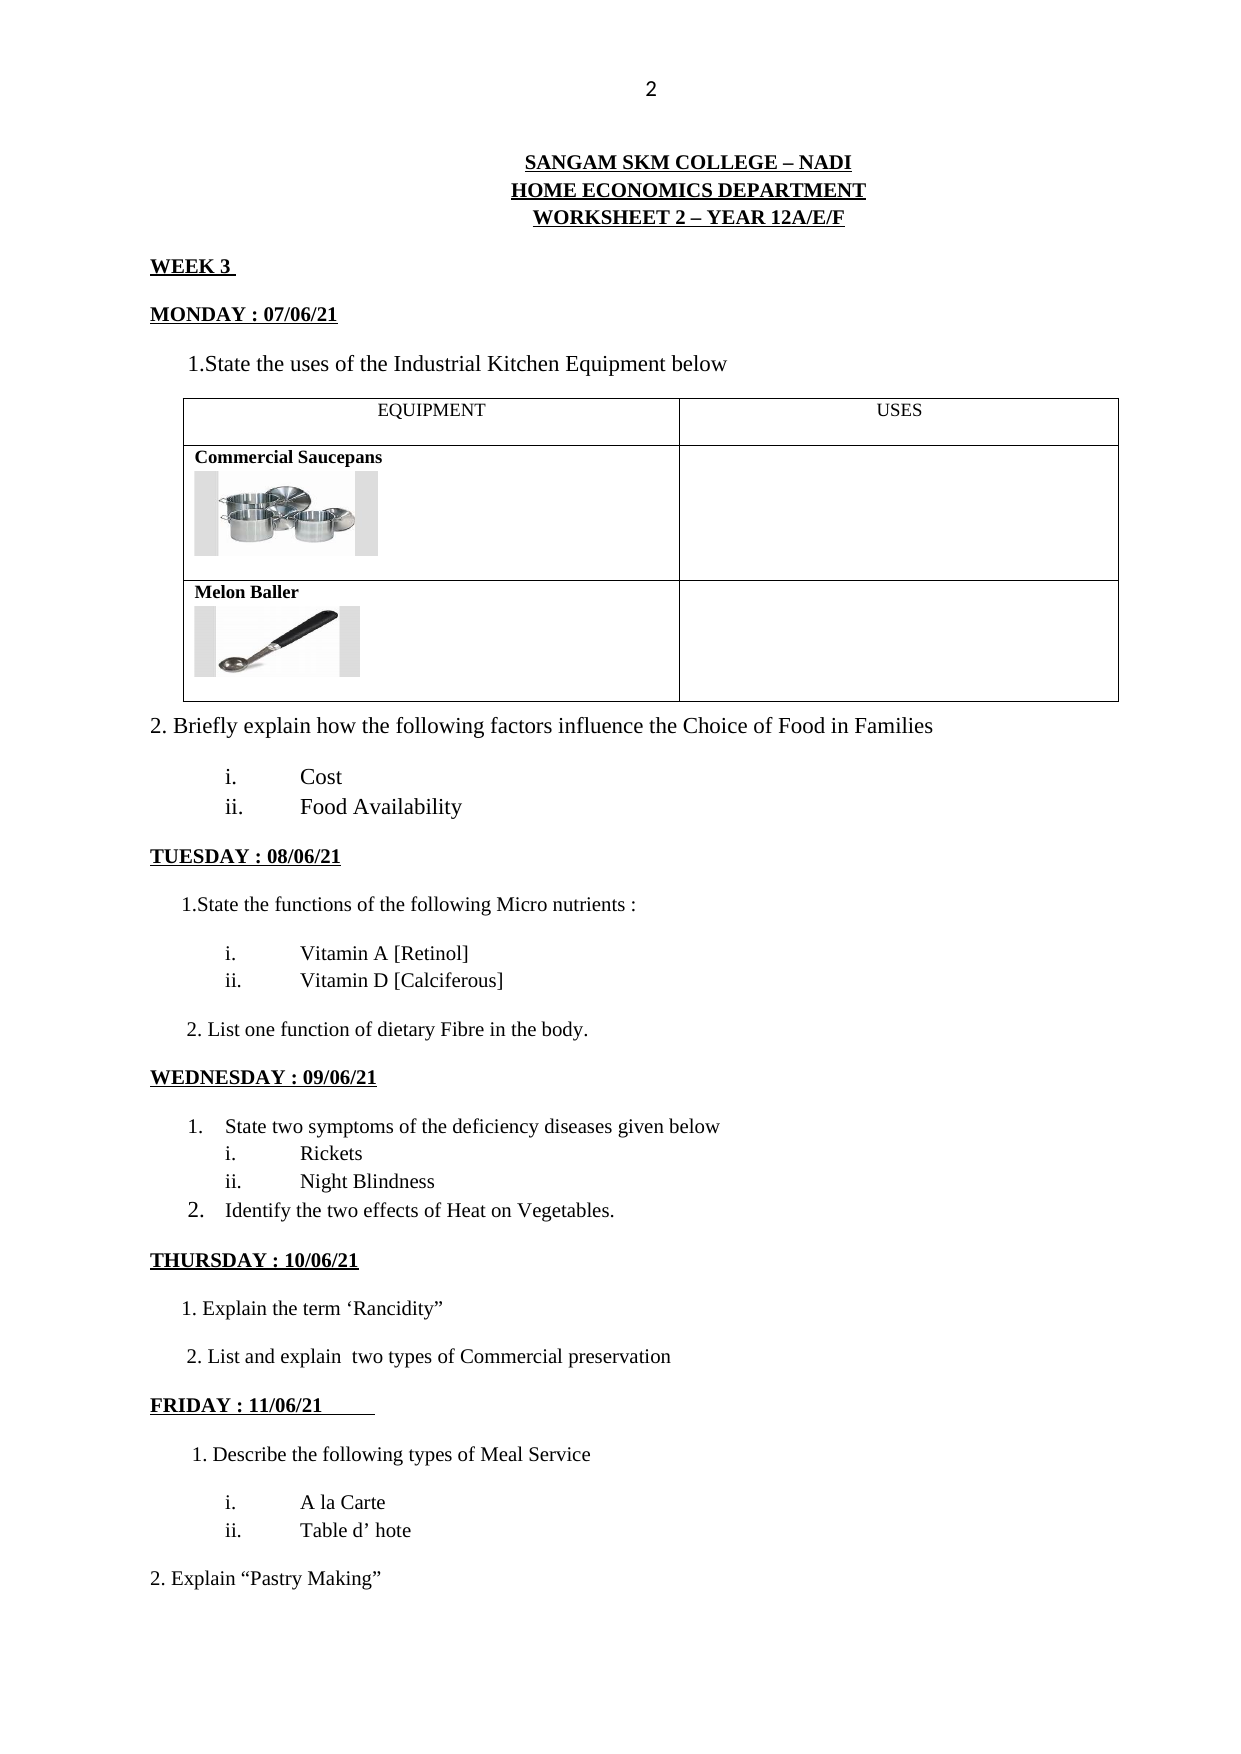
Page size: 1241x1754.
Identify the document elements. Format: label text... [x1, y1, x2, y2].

text 1.State the uses of the Industrial Kitchen Equipment below [187, 351, 1152, 377]
text 2. List one function of dietary Fibre in the body. [150, 1017, 1152, 1041]
text 1. Describe the following types of Meal Service [150, 1442, 1152, 1466]
list WORKSHEET 2 – YEAR 12A/E/F [225, 205, 1152, 229]
list Vitamin A [Retinol] [225, 941, 1152, 965]
list Identify the two effects of Heat on Vegetables. [187, 1197, 1152, 1223]
text WEDNESDAY : 09/06/21 [150, 1065, 1152, 1089]
list Cost [225, 763, 1152, 789]
text 2. Explain “Pastry Making” [150, 1566, 1152, 1590]
text 2. List and explain two types of Commercial preservation [150, 1344, 1152, 1368]
table_header EQUIPMENT [184, 399, 679, 445]
text 2. Briefly explain how the following factors influence the Choice of Food in Families [150, 453, 1152, 738]
text TUESDAY : 08/06/21 [150, 844, 1152, 868]
text MONDAY : 07/06/21 [150, 302, 1152, 326]
list SANGAM SKM COLLEGE – NADI [225, 150, 1152, 174]
list Vitamin D [Calciferous] [225, 968, 1152, 992]
text FRIDAY : 11/06/21 [150, 1393, 1152, 1417]
list Rickets [225, 1141, 1152, 1165]
list Table d’ hote [225, 1518, 1152, 1542]
text 1.State the functions of the following Micro nutrients : [150, 892, 1152, 916]
text 1. Explain the term ‘Rancidity” [150, 1296, 1152, 1320]
list HOME ECONOMICS DEPARTMENT [225, 178, 1152, 202]
table_cell Melon Baller [184, 581, 679, 701]
list A la Carte [225, 1490, 1152, 1514]
list Food Availability [225, 793, 1152, 819]
picture [194, 606, 360, 677]
list Night Blindness [225, 1169, 1152, 1193]
text WEEK 3 [150, 254, 1152, 278]
table_cell [680, 446, 1118, 580]
table_cell [680, 581, 1118, 701]
picture [194, 471, 378, 556]
table_cell Commercial Saucepans [184, 446, 679, 580]
table_header USES [680, 399, 1118, 445]
text THURSDAY : 10/06/21 [150, 1248, 1152, 1272]
list State two symptoms of the deficiency diseases given below [187, 1114, 1152, 1138]
